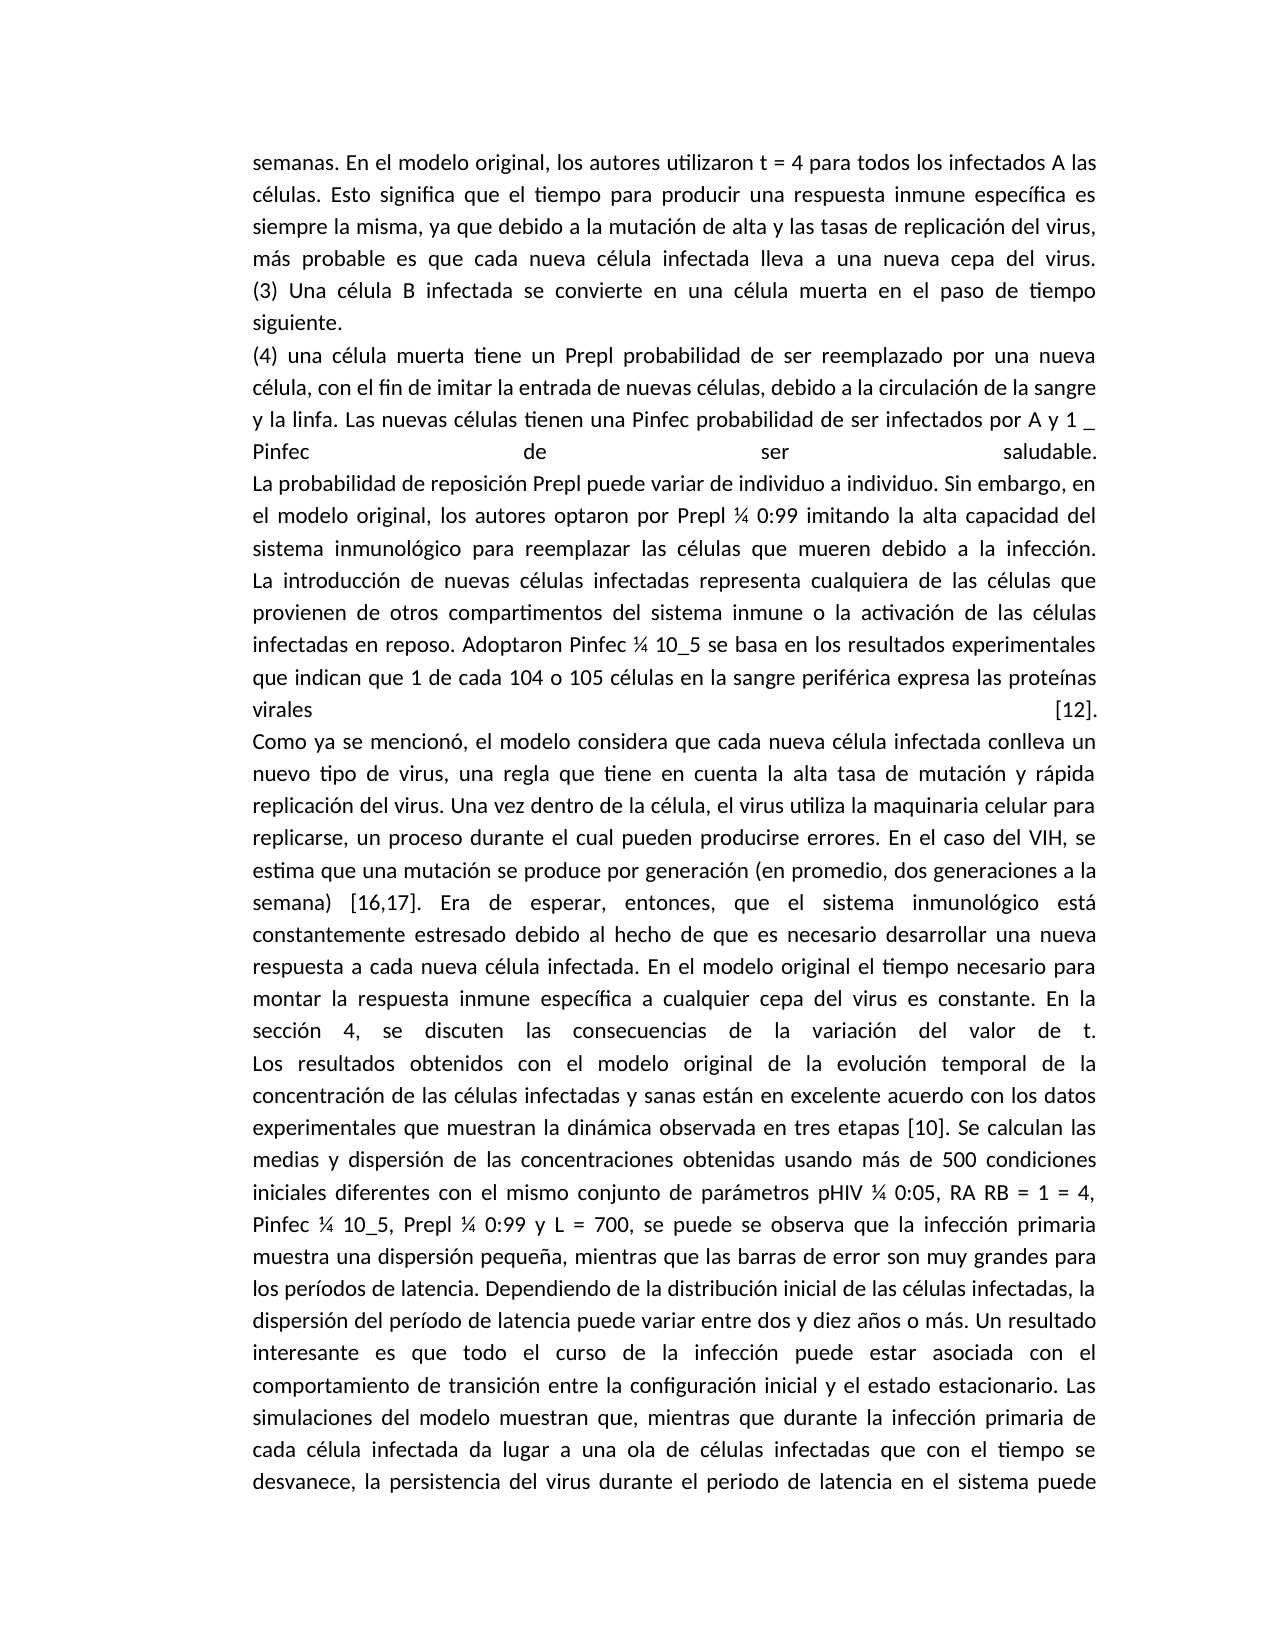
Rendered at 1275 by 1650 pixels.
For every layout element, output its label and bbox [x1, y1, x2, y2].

list [215, 148, 1098, 1495]
